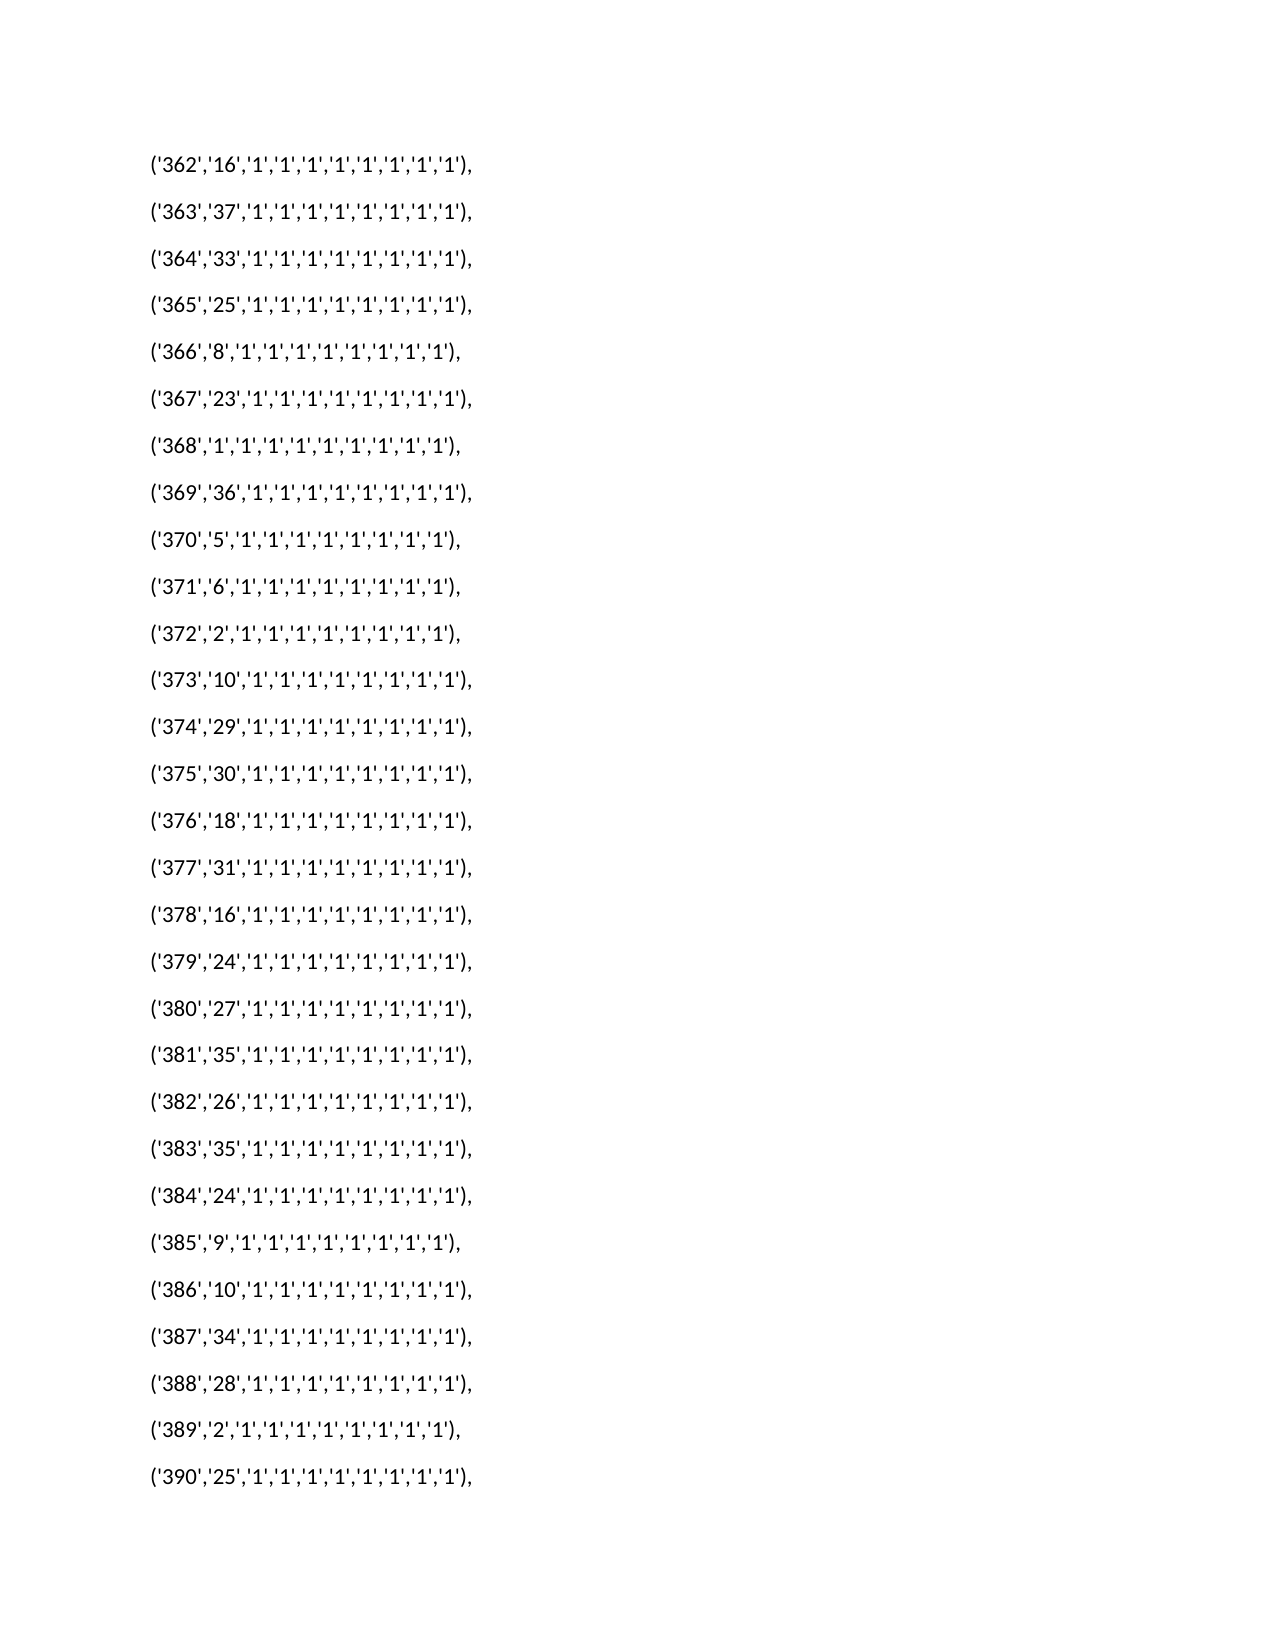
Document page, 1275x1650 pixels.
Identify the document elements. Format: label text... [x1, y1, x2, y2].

text ('380','27','1','1','1','1','1','1','1','1'), [150, 994, 1125, 1022]
text ('388','28','1','1','1','1','1','1','1','1'), [150, 1369, 1125, 1397]
text ('387','34','1','1','1','1','1','1','1','1'), [150, 1322, 1125, 1350]
text ('385','9','1','1','1','1','1','1','1','1'), [150, 1228, 1125, 1256]
text ('374','29','1','1','1','1','1','1','1','1'), [150, 712, 1125, 741]
text ('370','5','1','1','1','1','1','1','1','1'), [150, 525, 1125, 553]
text ('381','35','1','1','1','1','1','1','1','1'), [150, 1041, 1125, 1069]
text ('382','26','1','1','1','1','1','1','1','1'), [150, 1087, 1125, 1116]
text ('386','10','1','1','1','1','1','1','1','1'), [150, 1275, 1125, 1303]
text ('364','33','1','1','1','1','1','1','1','1'), [150, 244, 1125, 272]
text ('371','6','1','1','1','1','1','1','1','1'), [150, 572, 1125, 600]
text ('377','31','1','1','1','1','1','1','1','1'), [150, 853, 1125, 881]
text ('375','30','1','1','1','1','1','1','1','1'), [150, 759, 1125, 787]
text ('365','25','1','1','1','1','1','1','1','1'), [150, 291, 1125, 319]
text ('366','8','1','1','1','1','1','1','1','1'), [150, 337, 1125, 366]
text ('378','16','1','1','1','1','1','1','1','1'), [150, 900, 1125, 928]
text ('363','37','1','1','1','1','1','1','1','1'), [150, 197, 1125, 225]
text ('362','16','1','1','1','1','1','1','1','1'), [150, 150, 1125, 178]
text ('383','35','1','1','1','1','1','1','1','1'), [150, 1134, 1125, 1162]
text ('367','23','1','1','1','1','1','1','1','1'), [150, 384, 1125, 412]
text ('384','24','1','1','1','1','1','1','1','1'), [150, 1181, 1125, 1209]
text ('390','25','1','1','1','1','1','1','1','1'), [150, 1462, 1125, 1491]
text ('373','10','1','1','1','1','1','1','1','1'), [150, 666, 1125, 694]
text ('369','36','1','1','1','1','1','1','1','1'), [150, 478, 1125, 506]
text ('376','18','1','1','1','1','1','1','1','1'), [150, 806, 1125, 834]
text ('389','2','1','1','1','1','1','1','1','1'), [150, 1416, 1125, 1444]
text ('379','24','1','1','1','1','1','1','1','1'), [150, 947, 1125, 975]
text ('368','1','1','1','1','1','1','1','1','1'), [150, 431, 1125, 459]
text ('372','2','1','1','1','1','1','1','1','1'), [150, 619, 1125, 647]
